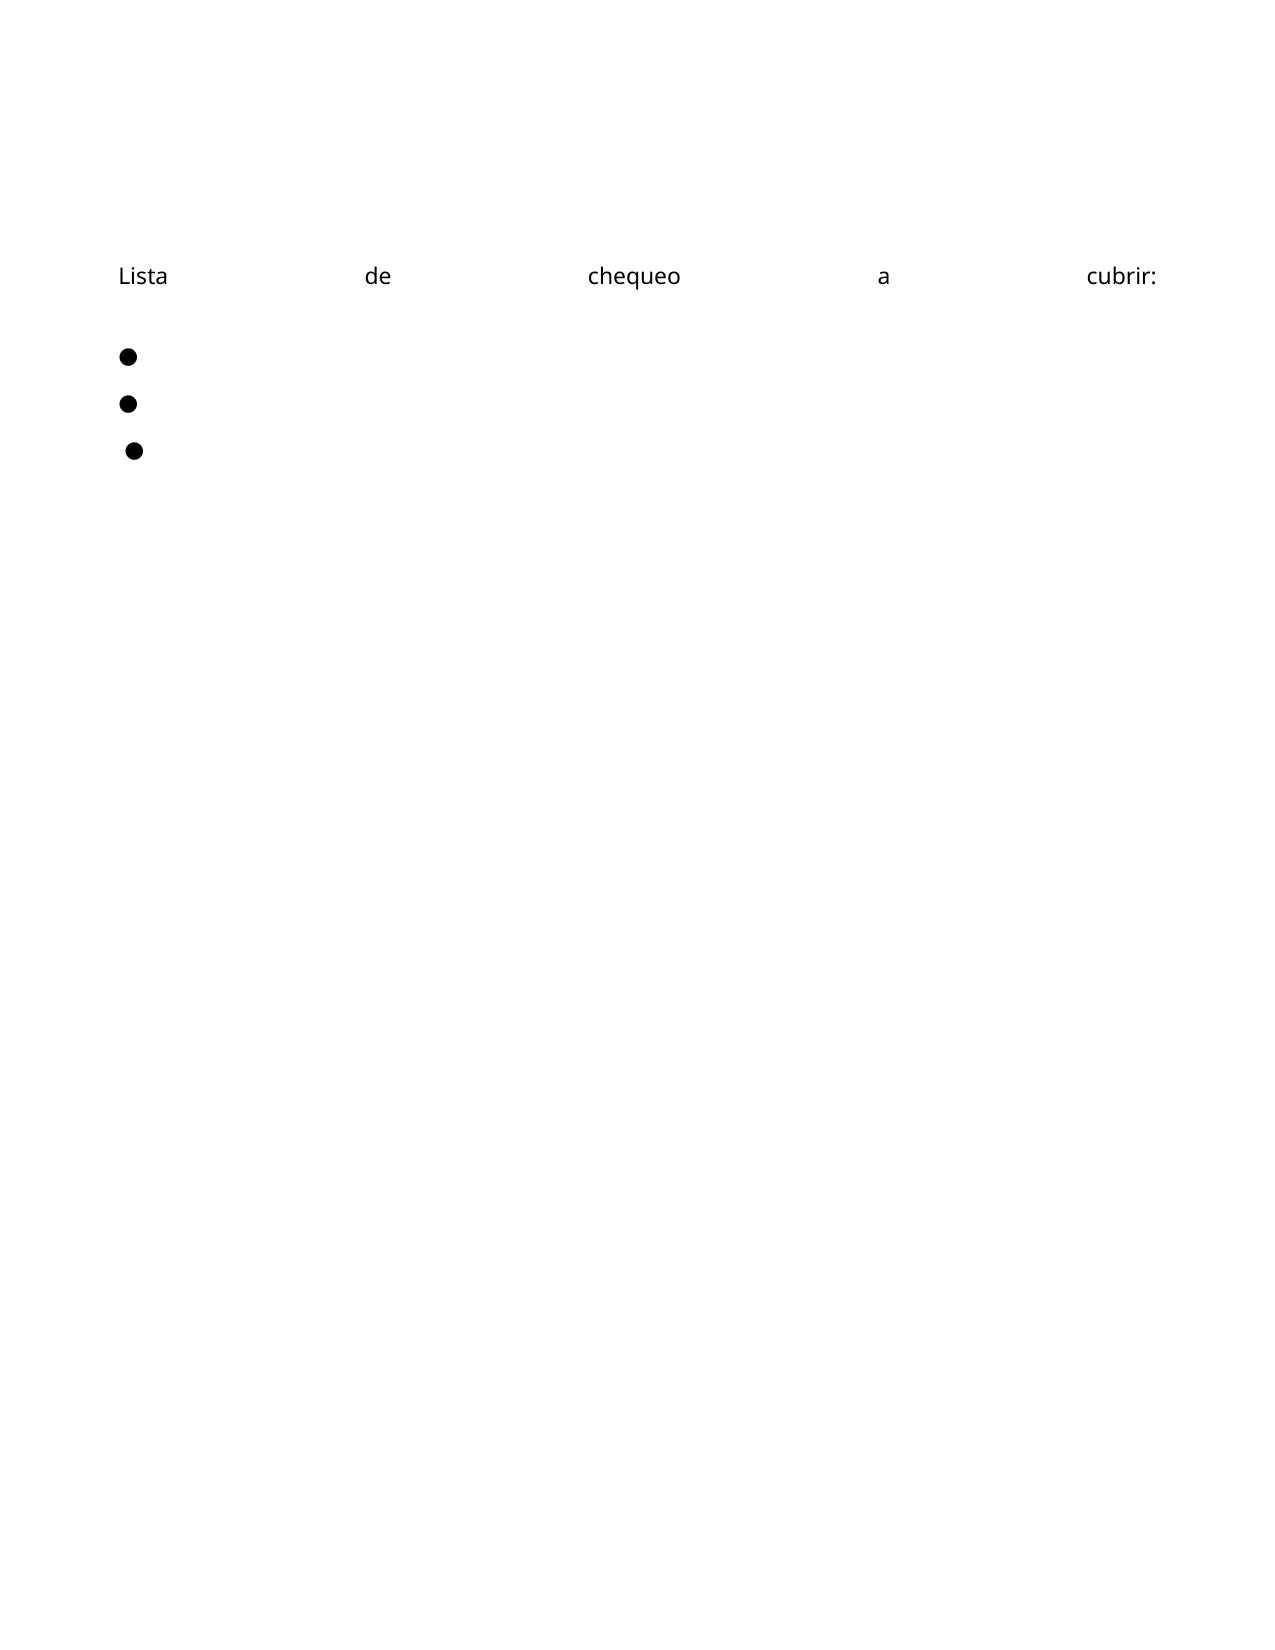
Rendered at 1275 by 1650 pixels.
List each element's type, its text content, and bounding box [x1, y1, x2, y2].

text ● [118, 432, 1157, 464]
text ● [118, 339, 1157, 370]
text ● [118, 386, 1157, 417]
text Lista de chequeo a cubrir: [118, 260, 1157, 327]
